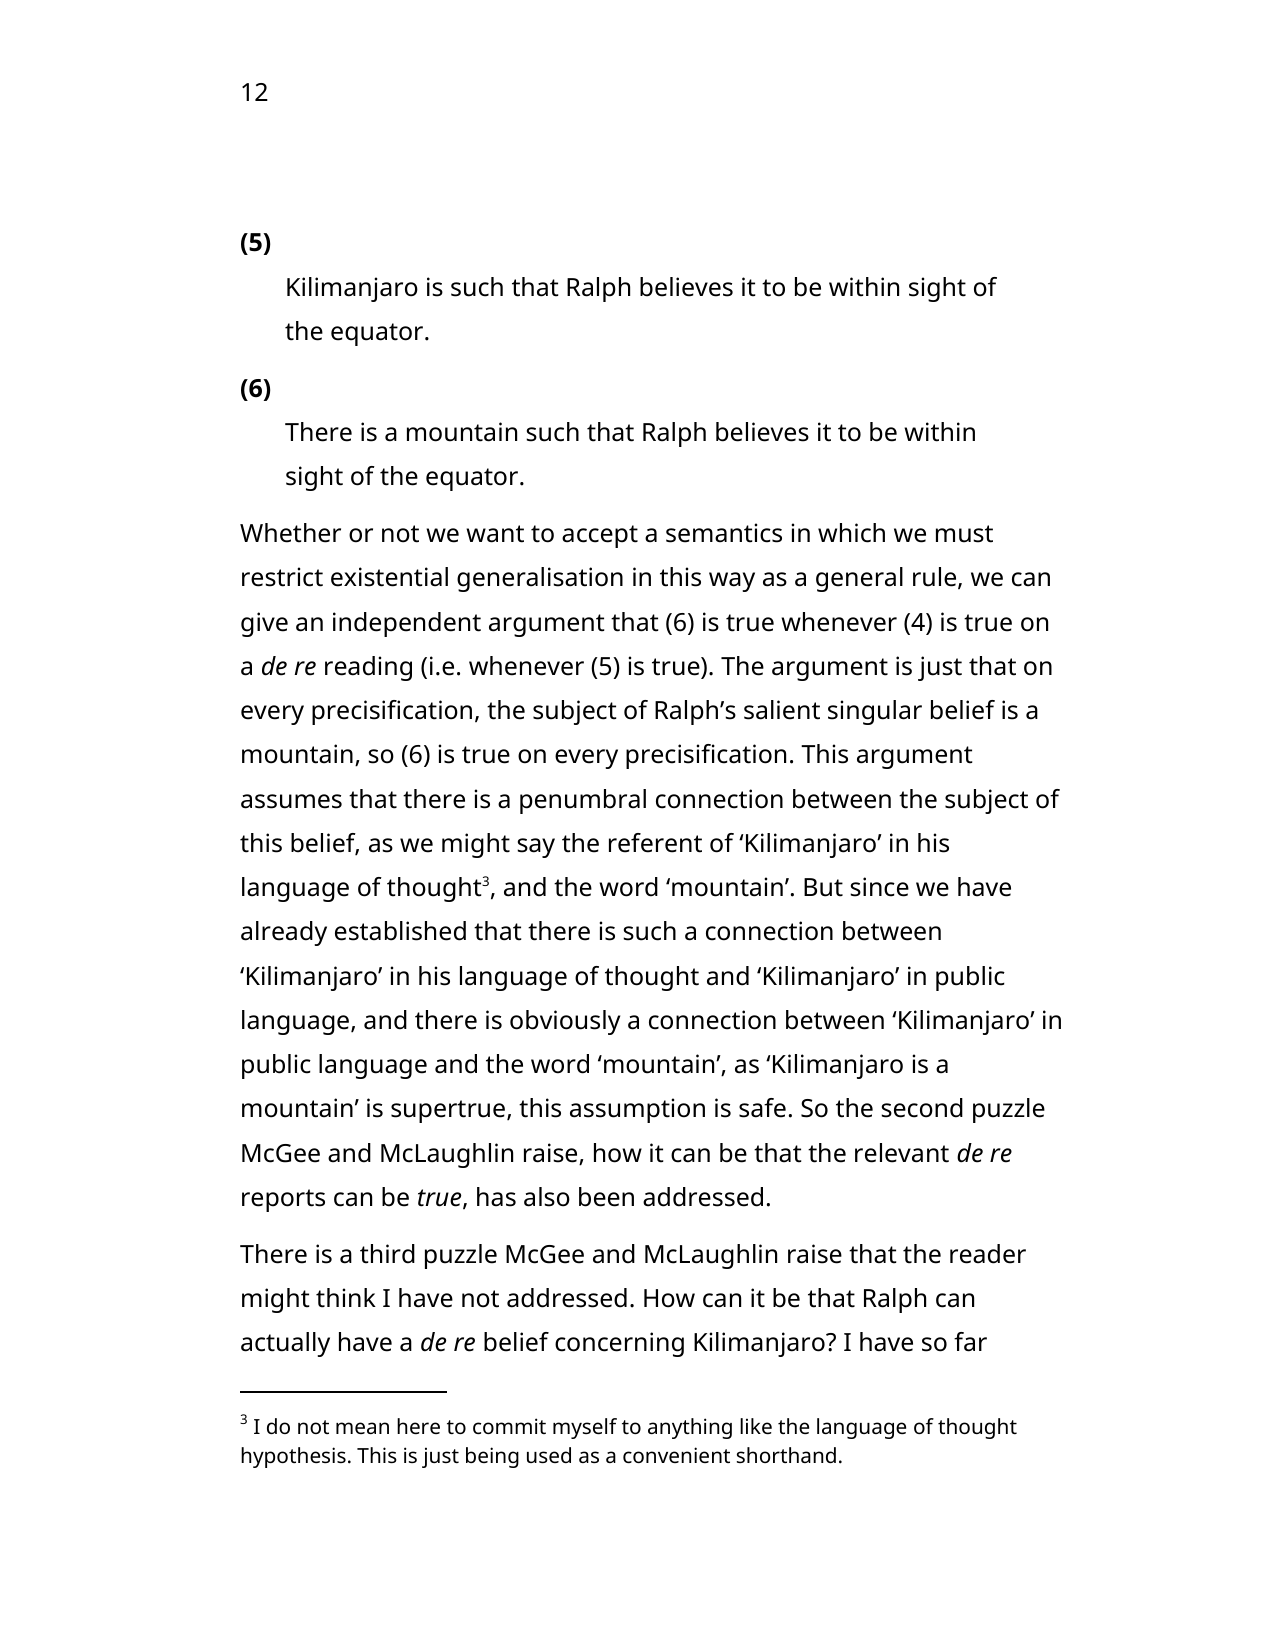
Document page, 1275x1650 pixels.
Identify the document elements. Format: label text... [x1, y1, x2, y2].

text There is a mountain such that Ralph believes it to be within sight of the equator. [285, 414, 1020, 493]
text Whether or not we want to accept a semantics in which we must restrict existential generalisation in this way as a general rule, we can give an independent argument that (6) is true whenever (4) is true on a de re reading (i.e. whenever (5) is true). The argument is just that on every precisification, the subject of Ralph’s salient singular belief is a mountain, so (6) is true on every precisification. This argument assumes that there is a penumbral connection between the subject of this belief, as we might say the referent of ‘Kilimanjaro’ in his language of thought, and the word ‘mountain’. But since we have already established that there is such a connection between ‘Kilimanjaro’ in his language of thought and ‘Kilimanjaro’ in public language, and there is obviously a connection between ‘Kilimanjaro’ in public language and the word ‘mountain’, as ‘Kilimanjaro is a mountain’ is supertrue, this assumption is safe. So the second puzzle McGee and McLaughlin raise, how it can be that the relevant de re reports can be true, has also been addressed. [240, 516, 1065, 1214]
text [240, 1236, 1065, 1359]
text Kilimanjaro is such that Ralph believes it to be within sight of the equator. [285, 269, 1020, 348]
text (6) [240, 370, 1065, 404]
text (5) [240, 225, 1065, 259]
